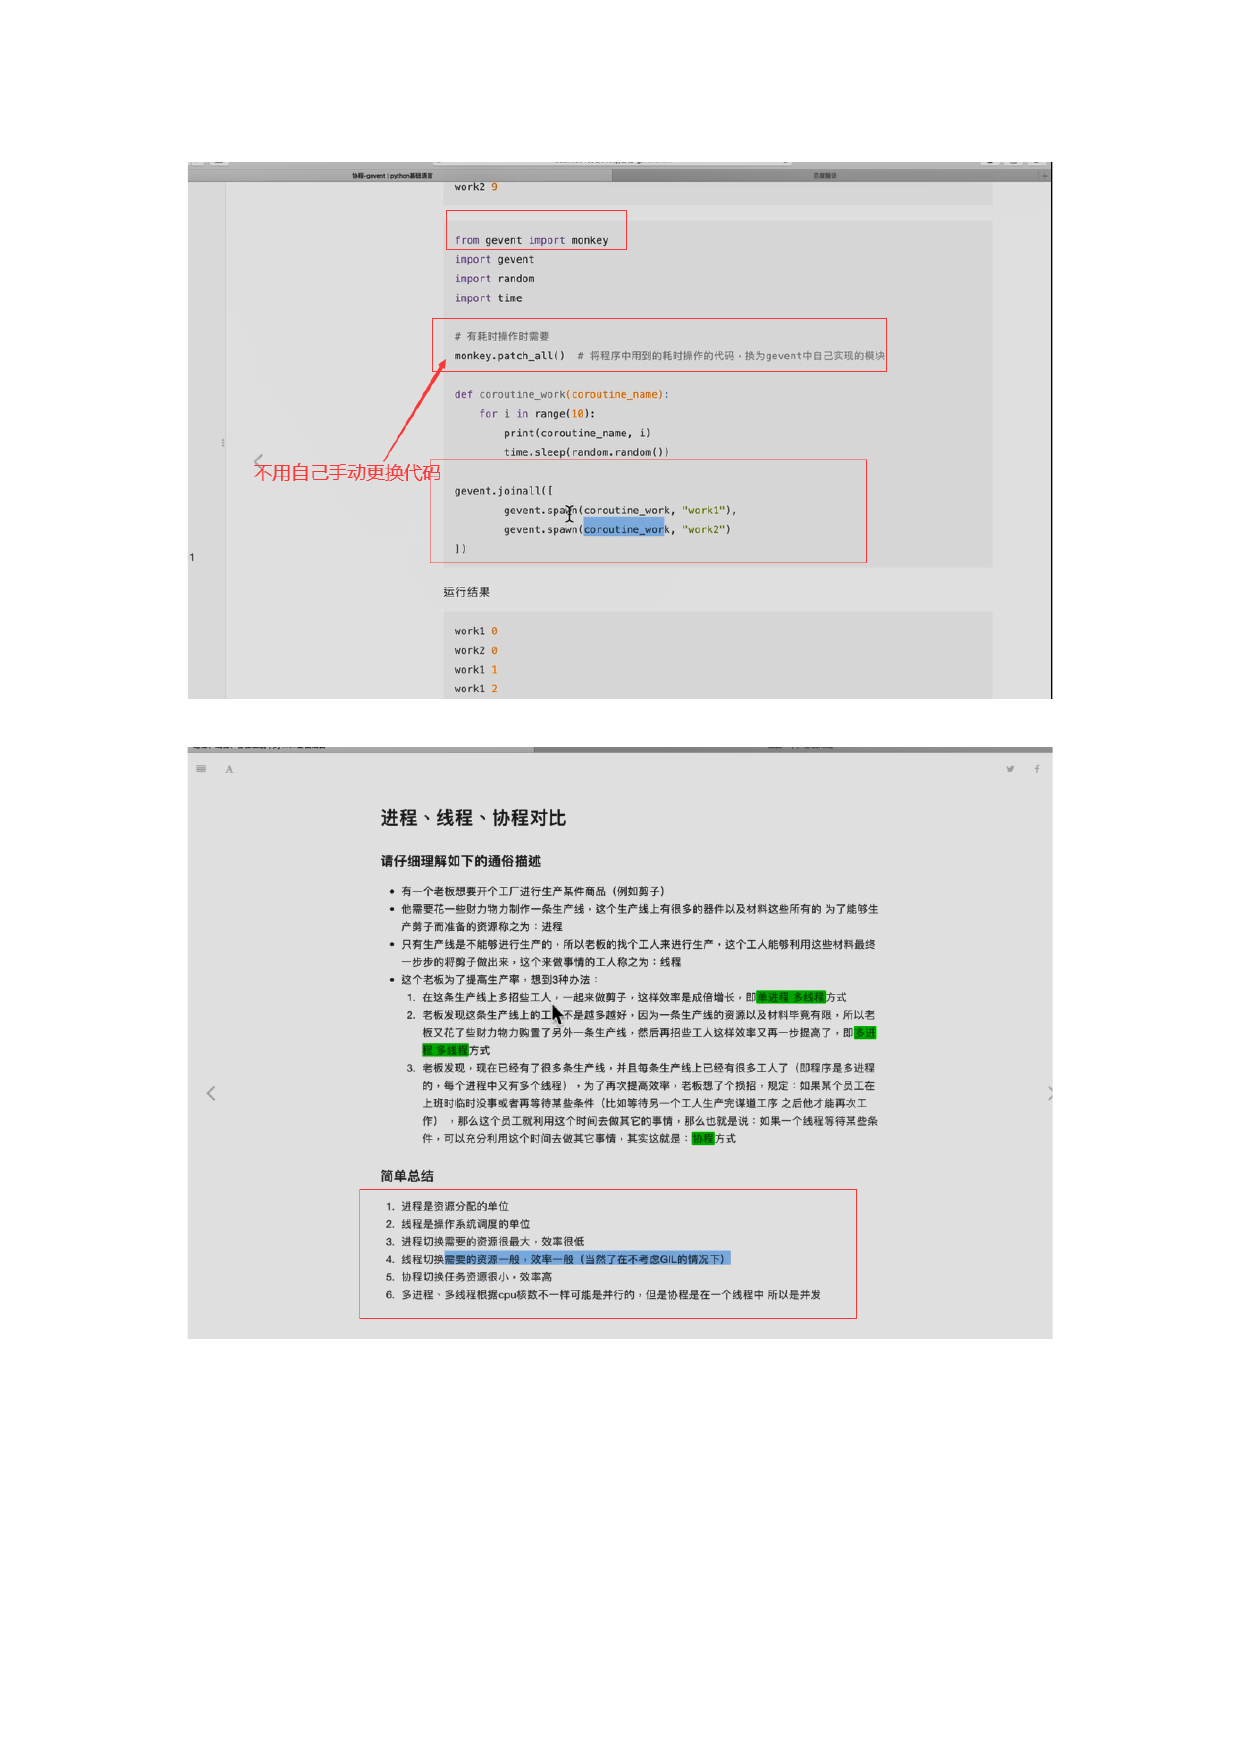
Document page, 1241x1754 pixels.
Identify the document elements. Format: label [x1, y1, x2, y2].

picture [187, 162, 1053, 699]
picture [187, 747, 1053, 1339]
